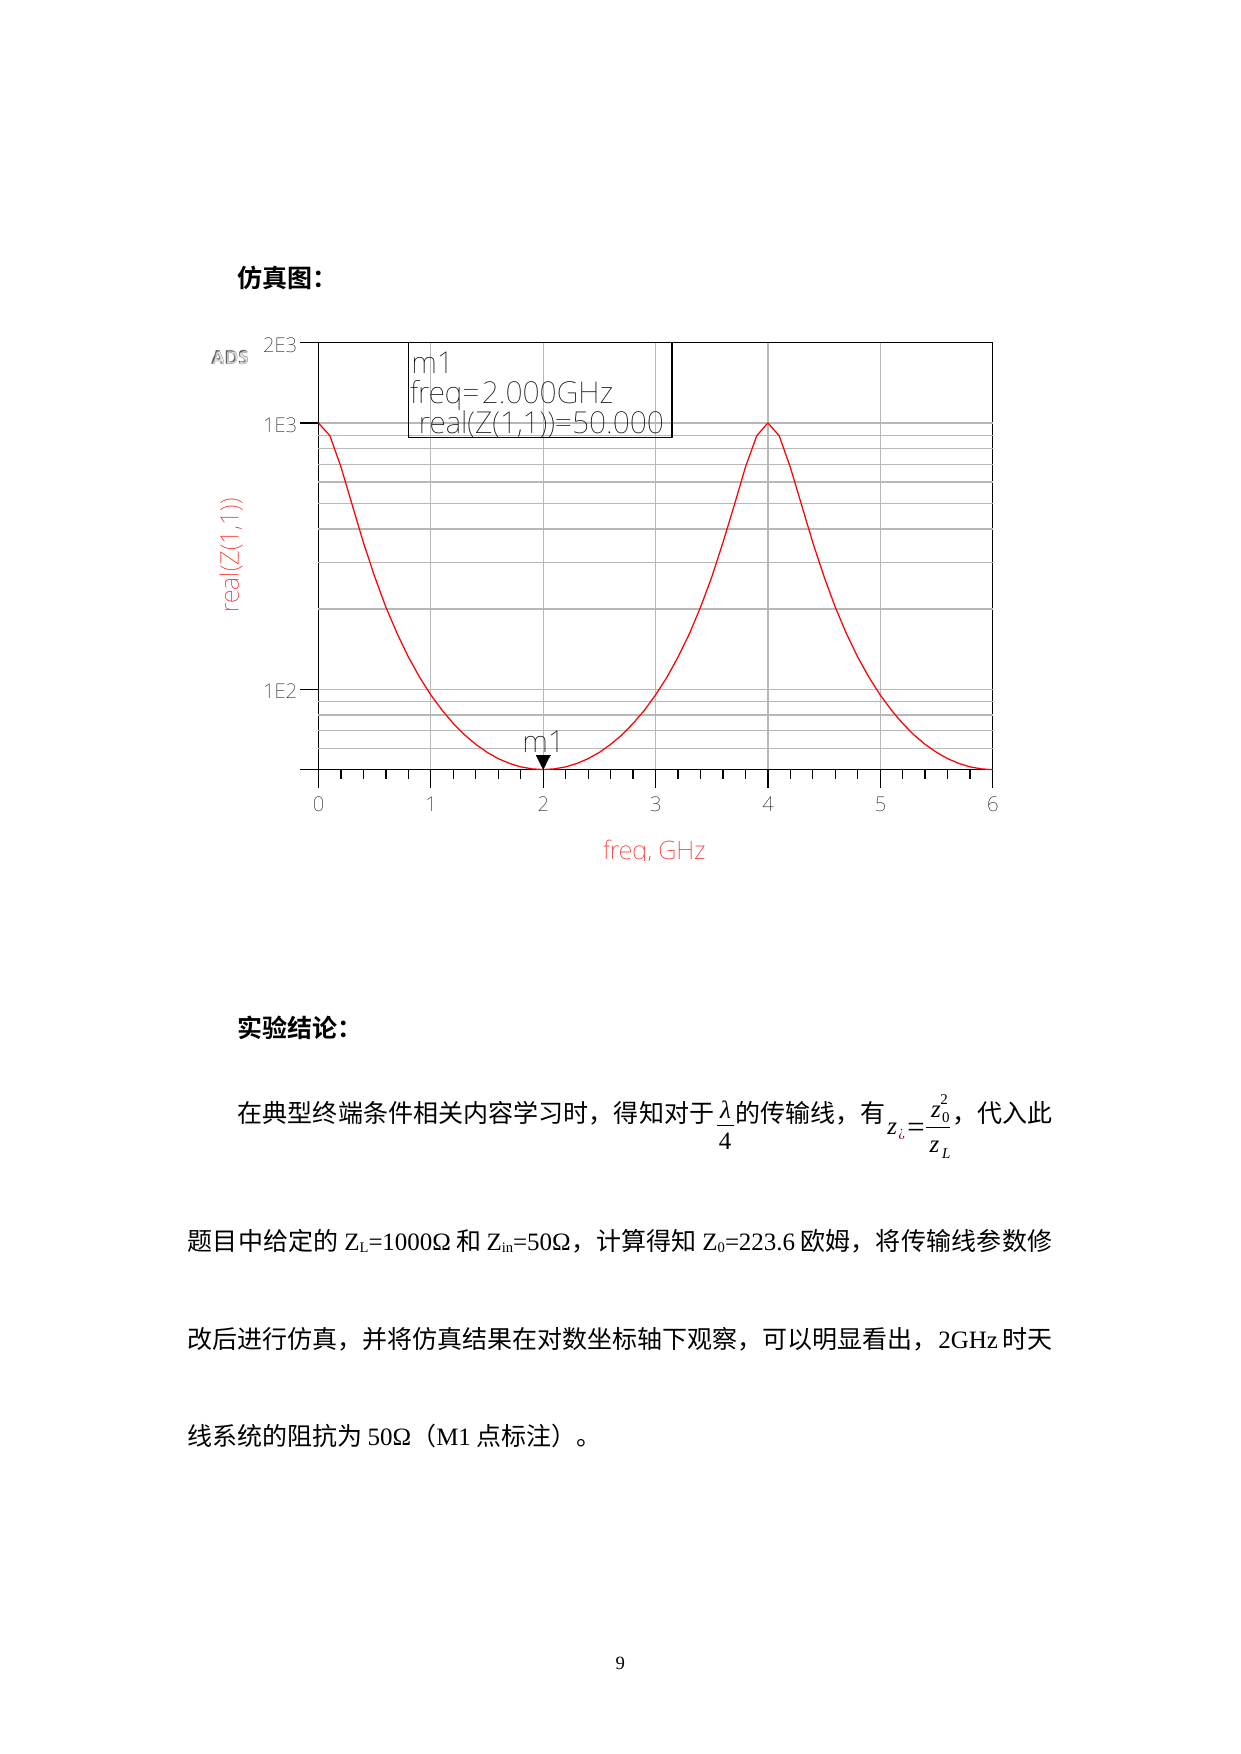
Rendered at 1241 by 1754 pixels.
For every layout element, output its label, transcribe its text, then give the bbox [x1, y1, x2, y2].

text 实验结论： [187, 994, 1053, 1059]
text 仿真图： [187, 244, 1053, 309]
text 在典型终端条件相关内容学习时，得知对于的传输线，有，代入此题目中给定的ZL=1000Ω和Zin=50Ω，计算得知Z0=223.6欧姆，将传输线参数修改后进行仿真，并将仿真结果在对数坐标轴下观察，可以明显看出，2GHz时天线系统的阻抗为50Ω（M1点标注）。 [187, 1077, 1053, 1467]
